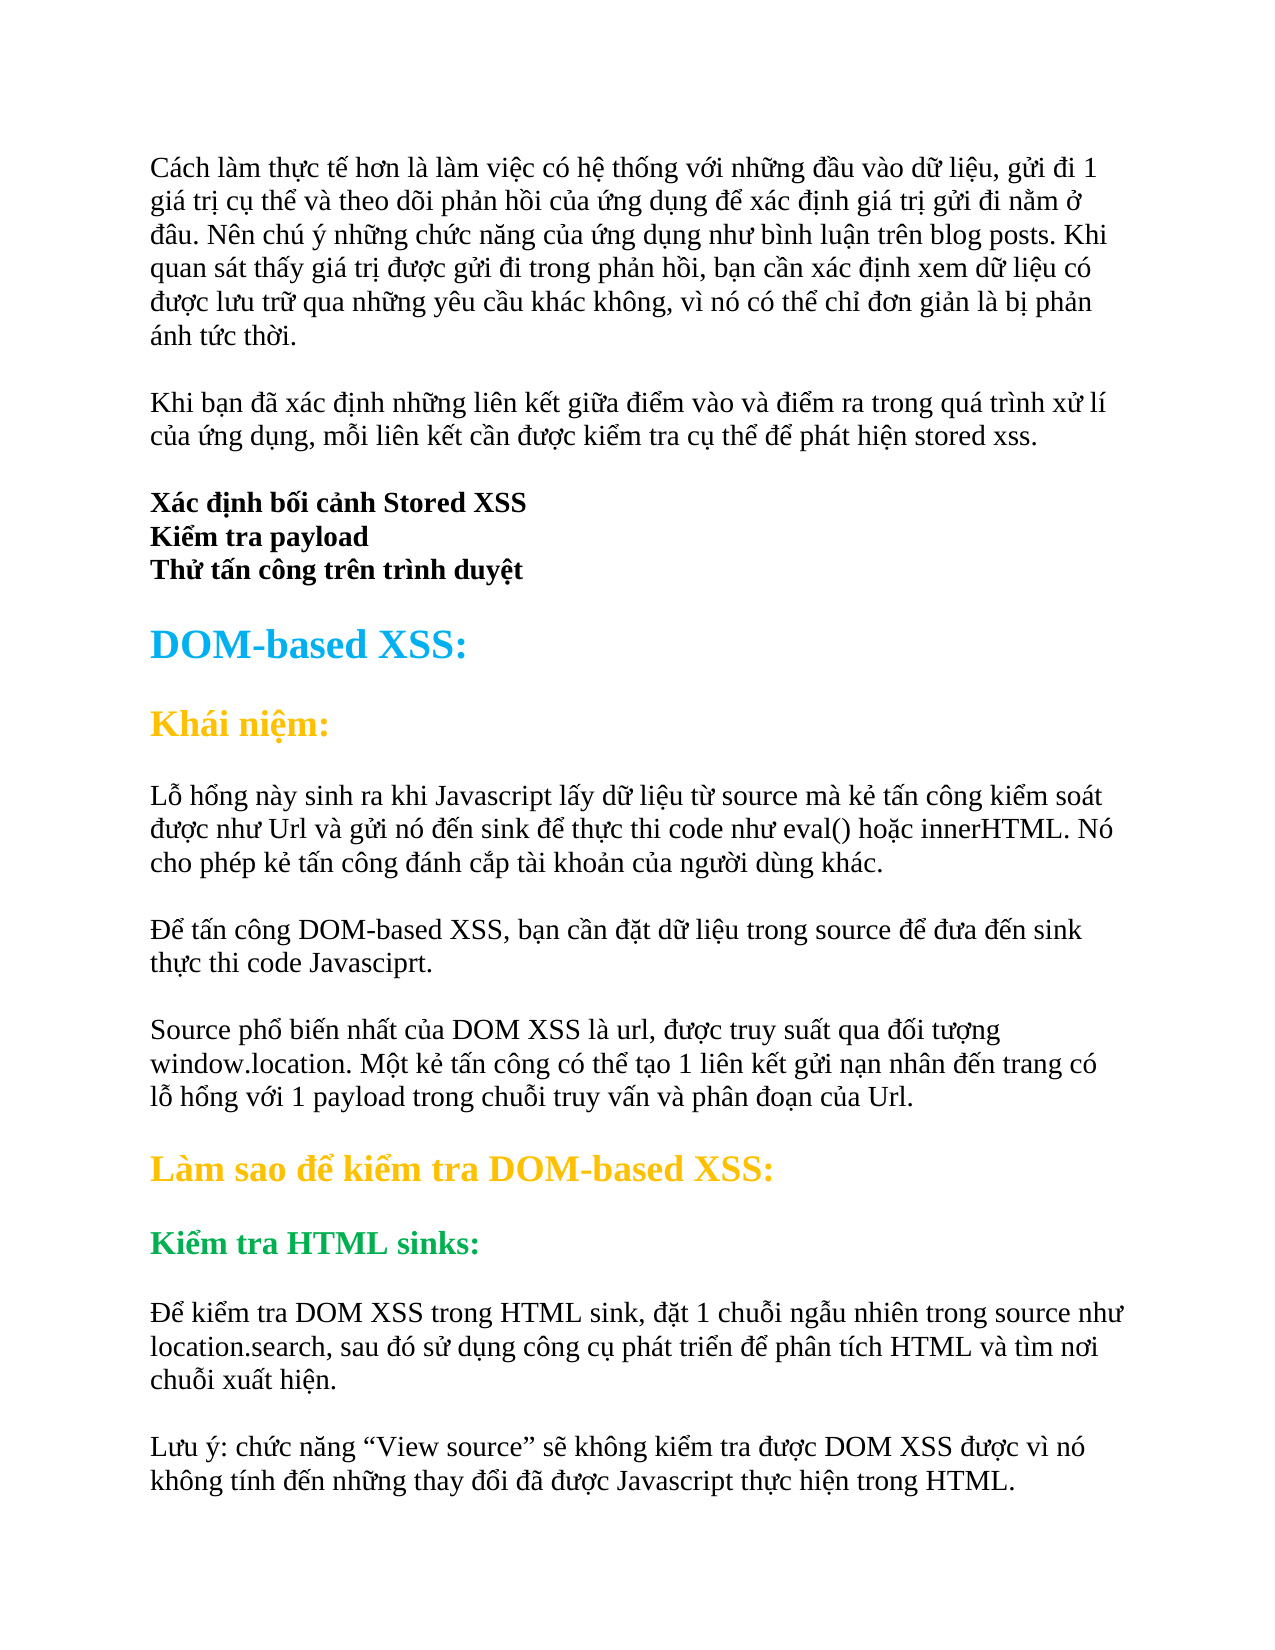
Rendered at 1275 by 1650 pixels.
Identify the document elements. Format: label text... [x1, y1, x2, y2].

text Cách làm thực tế hơn là làm việc có hệ thống với những đầu vào dữ liệu, gửi đi 1 giá trị cụ thể và theo dõi phản hồi của ứng dụng để xác định giá trị gửi đi nằm ở đâu. Nên chú ý những chức năng của ứng dụng như bình luận trên blog posts. Khi quan sát thấy giá trị được gửi đi trong phản hồi, bạn cần xác định xem dữ liệu có được lưu trữ qua những yêu cầu khác không, vì nó có thể chỉ đơn giản là bị phản ánh tức thời. [150, 150, 1125, 351]
text DOM-based XSS: [150, 619, 1125, 667]
text Xác định bối cảnh Stored XSS [150, 485, 1125, 519]
text Kiểm tra HTML sinks: [150, 1223, 1125, 1262]
text Source phổ biến nhất của DOM XSS là url, được truy suất qua đối tượng window.location. Một kẻ tấn công có thể tạo 1 liên kết gửi nạn nhân đến trang có lỗ hổng với 1 payload trong chuỗi truy vấn và phân đoạn của Url. [150, 1012, 1125, 1113]
text Thử tấn công trên trình duyệt [150, 552, 1125, 586]
text Để kiểm tra DOM XSS trong HTML sink, đặt 1 chuỗi ngẫu nhiên trong source như location.search, sau đó sử dụng công cụ phát triển để phân tích HTML và tìm nơi chuỗi xuất hiện. [150, 1295, 1125, 1396]
text Để tấn công DOM-based XSS, bạn cần đặt dữ liệu trong source để đưa đến sink thực thi code Javasciprt. [150, 912, 1125, 979]
text Khi bạn đã xác định những liên kết giữa điểm vào và điểm ra trong quá trình xử lí của ứng dụng, mỗi liên kết cần được kiểm tra cụ thể để phát hiện stored xss. [150, 385, 1125, 452]
text Khái niệm: [150, 701, 1125, 744]
text Làm sao để kiểm tra DOM-based XSS: [150, 1147, 1125, 1190]
text Lưu ý: chức năng “View source” sẽ không kiểm tra được DOM XSS được vì nó không tính đến những thay đổi đã được Javascript thực hiện trong HTML. [150, 1429, 1125, 1496]
text Kiểm tra payload [150, 519, 1125, 552]
text Lỗ hổng này sinh ra khi Javascript lấy dữ liệu từ source mà kẻ tấn công kiểm soát được như Url và gửi nó đến sink để thực thi code như eval() hoặc innerHTML. Nó cho phép kẻ tấn công đánh cắp tài khoản của người dùng khác. [150, 778, 1125, 878]
